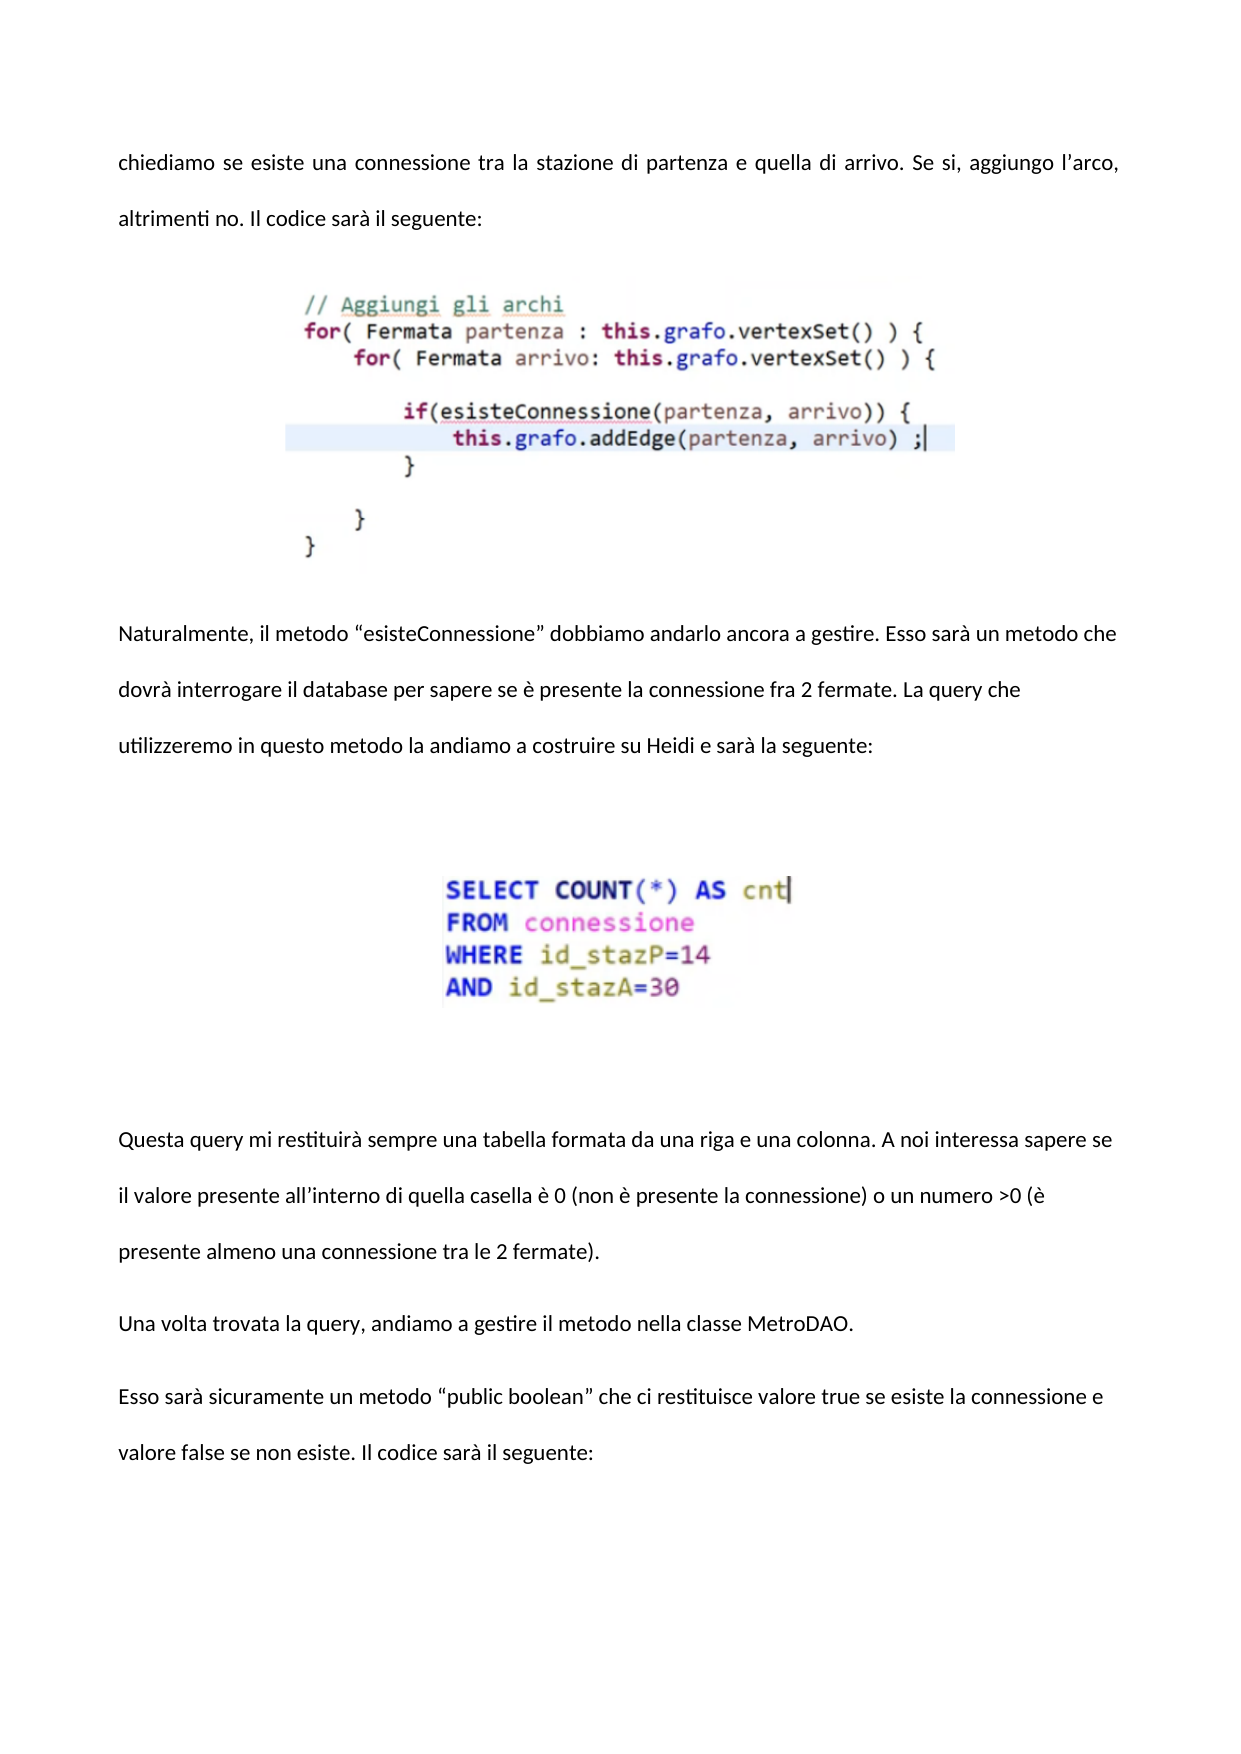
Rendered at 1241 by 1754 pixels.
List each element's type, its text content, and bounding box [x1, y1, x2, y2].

text Naturalmente, il metodo “esisteConnessione” dobbiamo andarlo ancora a gestire. Esso sarà un metodo che dovrà interrogare il database per sapere se è presente la connessione fra 2 fermate. La query che utilizzeremo in questo metodo la andiamo a costruire su Heidi e sarà la seguente: [118, 619, 1122, 759]
picture [285, 276, 955, 574]
text Questa query mi restituirà sempre una tabella formata da una riga e una colonna. A noi interessa sapere se il valore presente all’interno di quella casella è 0 (non è presente la connessione) o un numero >0 (è presente almeno una connessione tra le 2 fermate). [118, 1125, 1122, 1265]
picture [442, 876, 799, 1008]
text Esso sarà sicuramente un metodo “public boolean” che ci restituisce valore true se esiste la connessione e valore false se non esiste. Il codice sarà il seguente: [118, 1382, 1122, 1466]
text Una volta trovata la query, andiamo a gestire il metodo nella classe MetroDAO. [118, 1309, 1122, 1338]
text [118, 148, 1122, 232]
